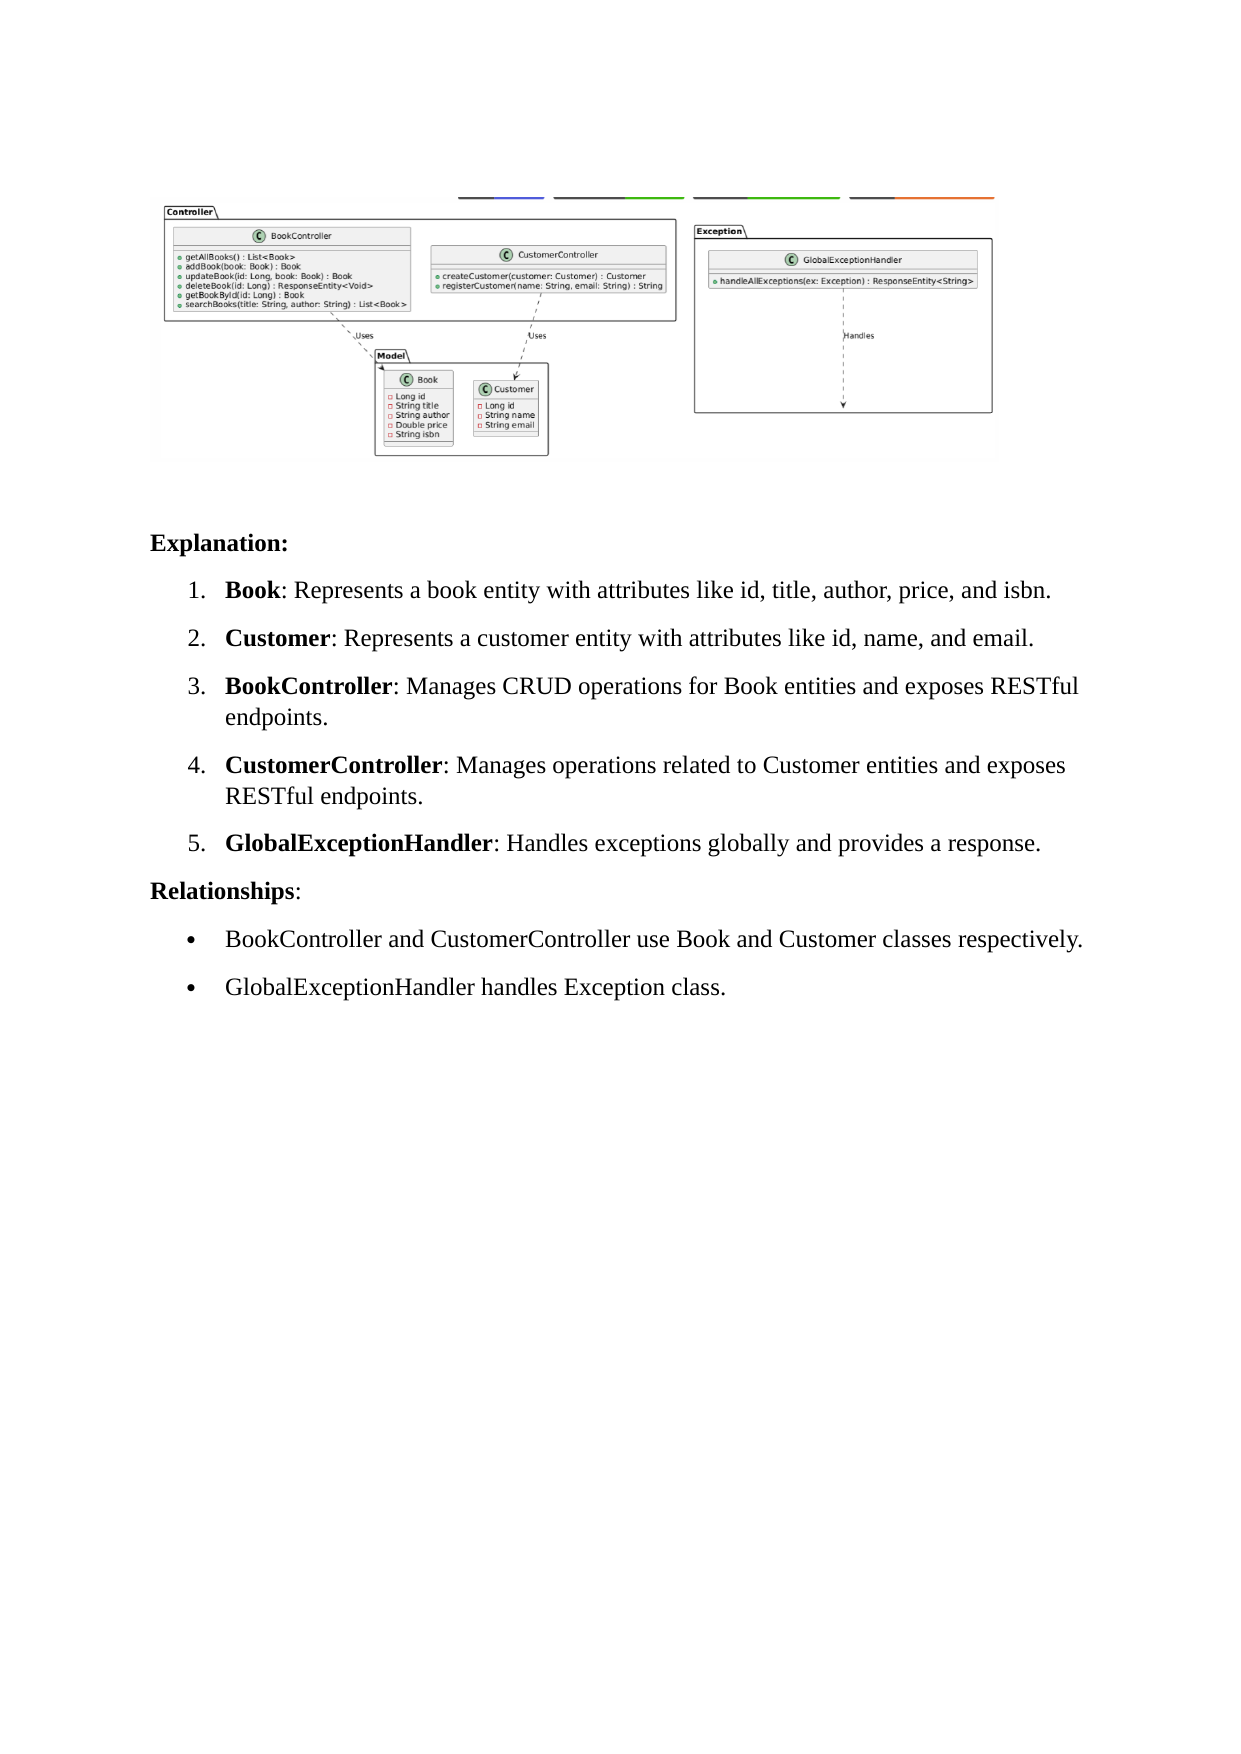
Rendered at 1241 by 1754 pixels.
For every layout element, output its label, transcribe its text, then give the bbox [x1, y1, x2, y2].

list GlobalExceptionHandler: Handles exceptions globally and provides a response. [187, 828, 1090, 857]
list BookController: Manages CRUD operations for Book entities and exposes RESTful endpoints. [187, 671, 1090, 731]
text Relationships: [150, 876, 1090, 905]
picture [150, 197, 999, 462]
text Explanation: [150, 528, 1090, 557]
list CustomerController: Manages operations related to Customer entities and exposes RESTful endpoints. [187, 750, 1090, 809]
list BookController and CustomerController use Book and Customer classes respectively. [187, 924, 1090, 953]
list Customer: Represents a customer entity with attributes like id, name, and email. [187, 623, 1090, 652]
list Book: Represents a book entity with attributes like id, title, author, price, and isbn. [187, 576, 1090, 604]
list GlobalExceptionHandler handles Exception class. [187, 972, 1090, 1000]
